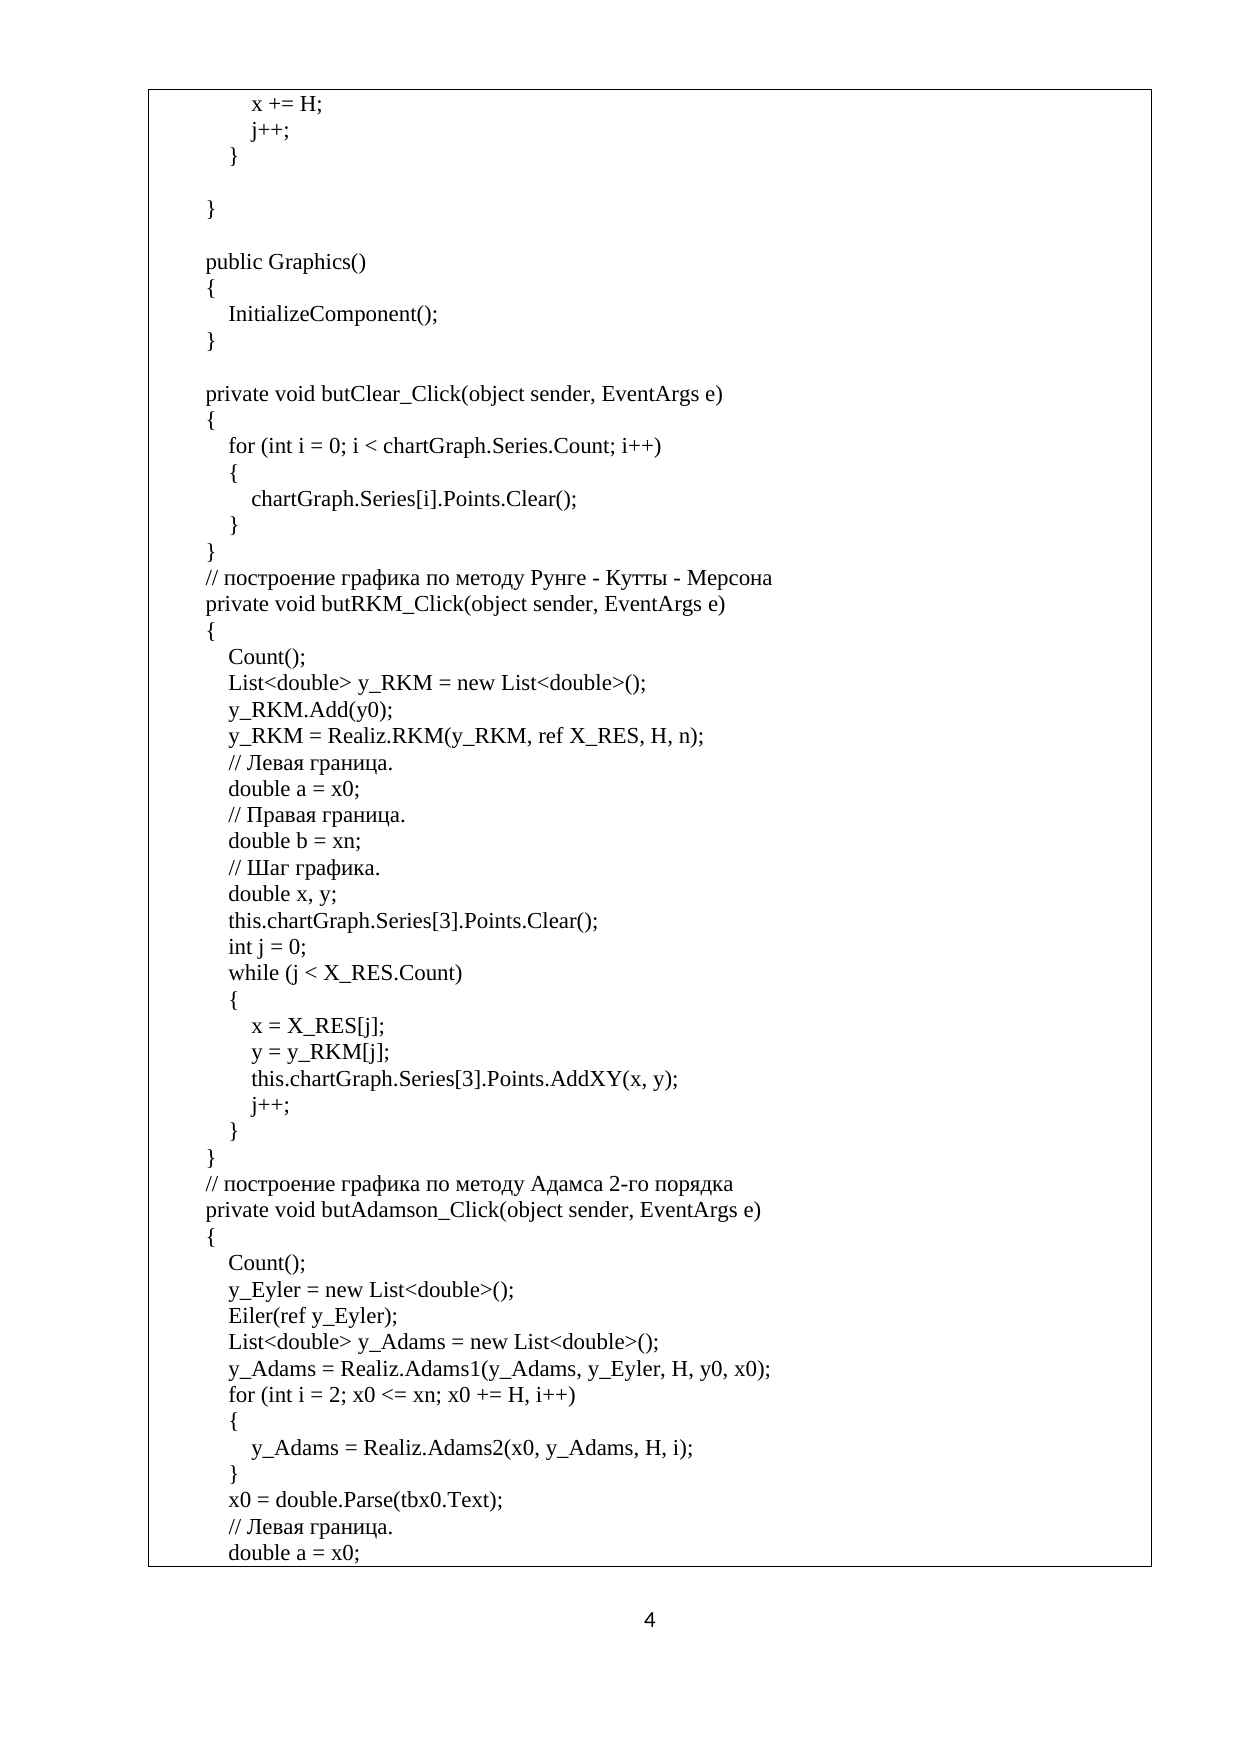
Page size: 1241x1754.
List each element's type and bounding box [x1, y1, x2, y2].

table_cell [149, 90, 1151, 1566]
